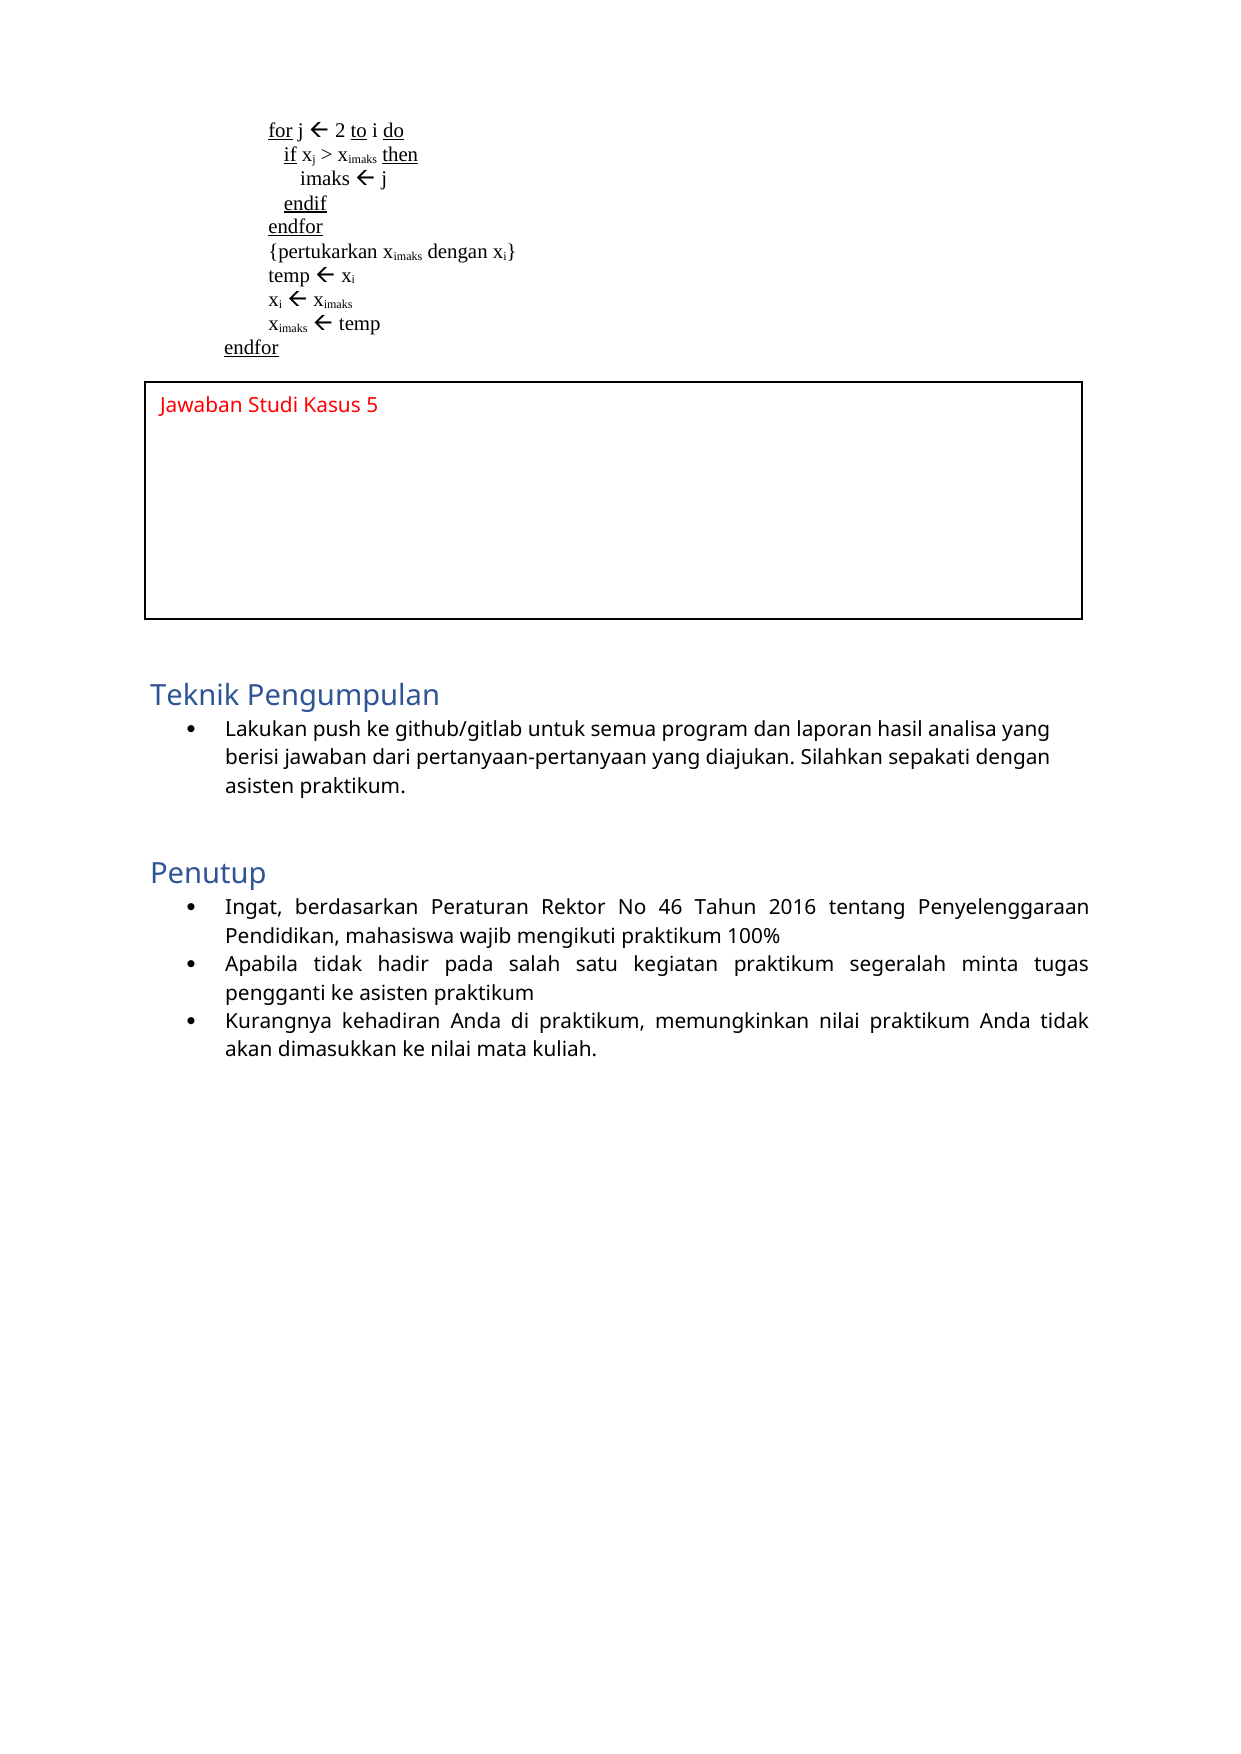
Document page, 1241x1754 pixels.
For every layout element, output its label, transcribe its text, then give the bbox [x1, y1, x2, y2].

text endfor [150, 214, 1090, 238]
text endif [150, 190, 1090, 214]
list Kurangnya kehadiran Anda di praktikum, memungkinkan nilai praktikum Anda tidak akan dimasukkan ke nilai mata kuliah. [187, 1006, 1090, 1063]
text for j 2 to i do [150, 118, 1090, 142]
text endfor [150, 335, 1090, 359]
text if xj > ximaks then [150, 142, 1090, 166]
text ximaks temp [150, 311, 1090, 335]
text xi ximaks [150, 287, 1090, 311]
list Ingat, berdasarkan Peraturan Rektor No 46 Tahun 2016 tentang Penyelenggaraan Pendidikan, mahasiswa wajib mengikuti praktikum 100% [187, 892, 1090, 949]
text {pertukarkan ximaks dengan xi} [150, 238, 1090, 263]
list Apabila tidak hadir pada salah satu kegiatan praktikum segeralah minta tugas pengganti ke asisten praktikum [187, 949, 1090, 1006]
text imaks j [150, 166, 1090, 190]
subtitle Teknik Pengumpulan [150, 674, 1090, 714]
text temp xi [150, 263, 1090, 287]
list Lakukan push ke github/gitlab untuk semua program dan laporan hasil analisa yang berisi jawaban dari pertanyaan-pertanyaan yang diajukan. Silahkan sepakati dengan asisten praktikum. [187, 714, 1090, 799]
subtitle Penutup [150, 853, 1090, 892]
